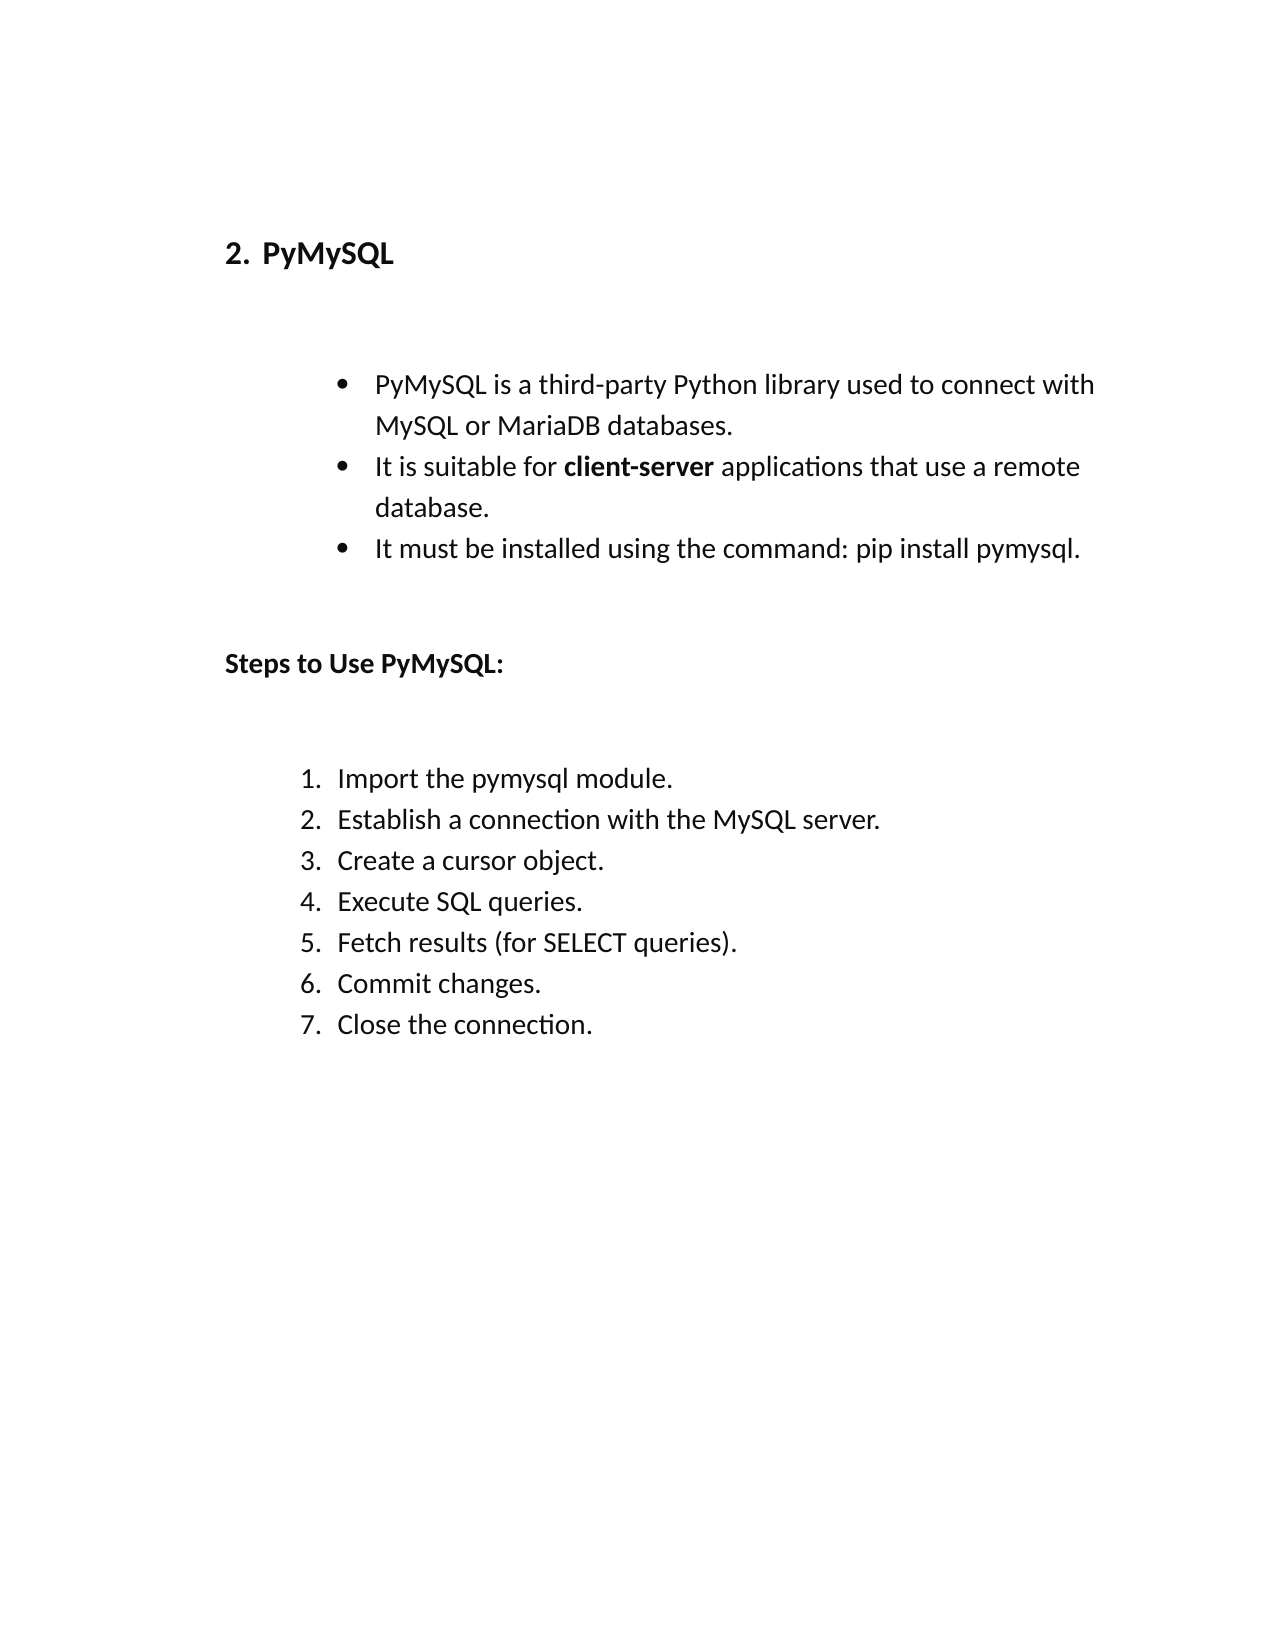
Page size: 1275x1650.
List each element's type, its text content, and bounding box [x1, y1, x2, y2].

list Establish a connection with the MySQL server. [300, 801, 1125, 837]
list Import the pymysql module. [300, 761, 1125, 796]
list It is suitable for client-server applications that use a remote database. [337, 448, 1125, 525]
text Steps to Use PyMySQL: [150, 645, 1125, 681]
list Create a cursor object. [300, 842, 1125, 878]
list Close the connection. [300, 1006, 1125, 1042]
list Fetch results (for SELECT queries). [300, 924, 1125, 960]
list PyMySQL is a third-party Python library used to connect with MySQL or MariaDB databases. [337, 366, 1125, 443]
list Commit changes. [300, 965, 1125, 1001]
list It must be installed using the command: pip install pymysql. [337, 530, 1125, 566]
list PyMySQL [225, 232, 1125, 273]
list Execute SQL queries. [300, 883, 1125, 919]
